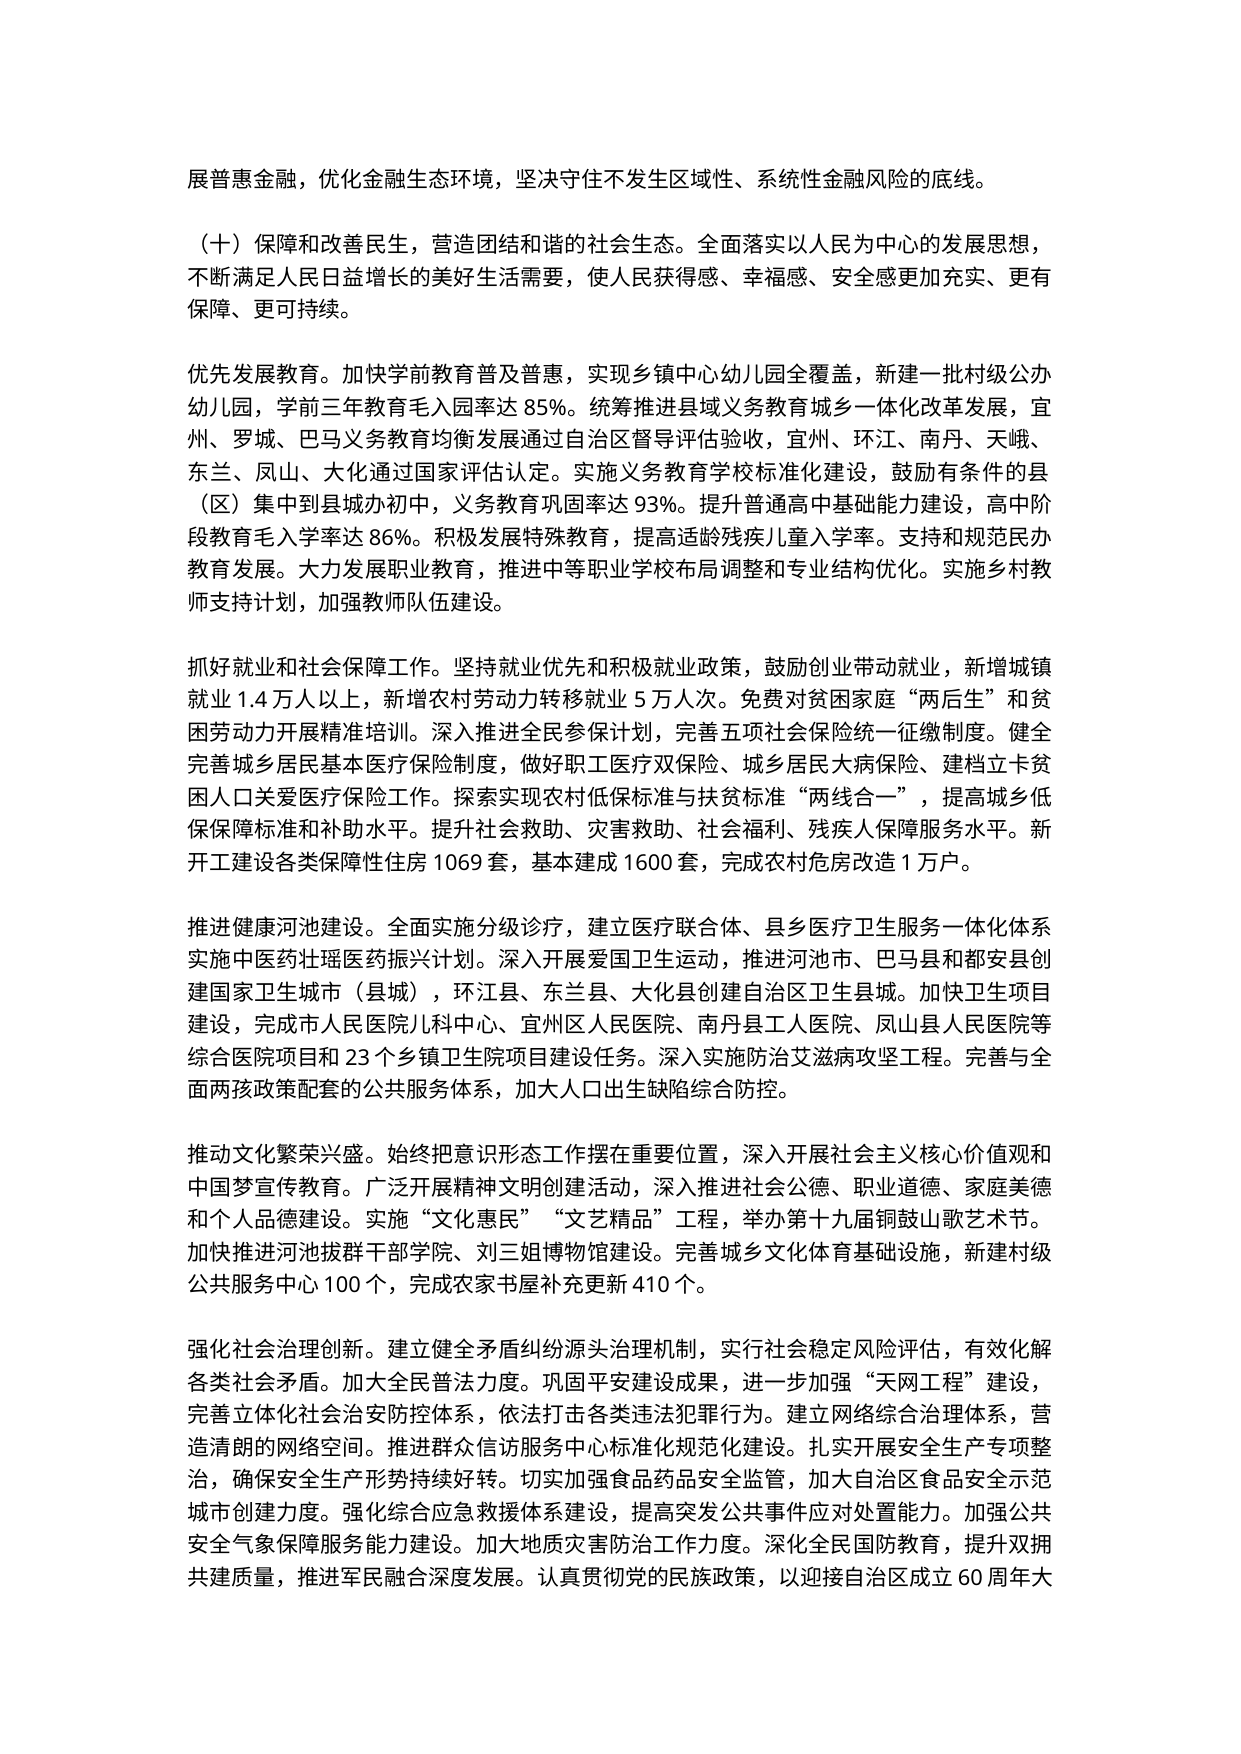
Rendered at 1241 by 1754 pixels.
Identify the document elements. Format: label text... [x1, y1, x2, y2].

text （十）保障和改善民生，营造团结和谐的社会生态。全面落实以人民为中心的发展思想，不断满足人民日益增长的美好生活需要，使人民获得感、幸福感、安全感更加充实、更有保障、更可持续。 [187, 227, 1053, 324]
text 优先发展教育。加快学前教育普及普惠，实现乡镇中心幼儿园全覆盖，新建一批村级公办幼儿园，学前三年教育毛入园率达85%。统筹推进县域义务教育城乡一体化改革发展，宜州、罗城、巴马义务教育均衡发展通过自治区督导评估验收，宜州、环江、南丹、天峨、东兰、凤山、大化通过国家评估认定。实施义务教育学校标准化建设，鼓励有条件的县（区）集中到县城办初中，义务教育巩固率达93%。提升普通高中基础能力建设，高中阶段教育毛入学率达86%。积极发展特殊教育，提高适龄残疾儿童入学率。支持和规范民办教育发展。大力发展职业教育，推进中等职业学校布局调整和专业结构优化。实施乡村教师支持计划，加强教师队伍建设。 [187, 357, 1053, 617]
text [187, 1332, 1053, 1592]
text 推动文化繁荣兴盛。始终把意识形态工作摆在重要位置，深入开展社会主义核心价值观和中国梦宣传教育。广泛开展精神文明创建活动，深入推进社会公德、职业道德、家庭美德和个人品德建设。实施“文化惠民”“文艺精品”工程，举办第十九届铜鼓山歌艺术节。加快推进河池拔群干部学院、刘三姐博物馆建设。完善城乡文化体育基础设施，新建村级公共服务中心100个，完成农家书屋补充更新410个。 [187, 1137, 1053, 1299]
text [187, 162, 1053, 194]
text 推进健康河池建设。全面实施分级诊疗，建立医疗联合体、县乡医疗卫生服务一体化体系。实施中医药壮瑶医药振兴计划。深入开展爱国卫生运动，推进河池市、巴马县和都安县创建国家卫生城市（县城），环江县、东兰县、大化县创建自治区卫生县城。加快卫生项目建设，完成市人民医院儿科中心、宜州区人民医院、南丹县工人医院、凤山县人民医院等综合医院项目和23个乡镇卫生院项目建设任务。深入实施防治艾滋病攻坚工程。完善与全面两孩政策配套的公共服务体系，加大人口出生缺陷综合防控。 [187, 909, 1053, 1104]
text 抓好就业和社会保障工作。坚持就业优先和积极就业政策，鼓励创业带动就业，新增城镇就业1.4万人以上，新增农村劳动力转移就业5万人次。免费对贫困家庭“两后生”和贫困劳动力开展精准培训。深入推进全民参保计划，完善五项社会保险统一征缴制度。健全完善城乡居民基本医疗保险制度，做好职工医疗双保险、城乡居民大病保险、建档立卡贫困人口关爱医疗保险工作。探索实现农村低保标准与扶贫标准“两线合一”，提高城乡低保保障标准和补助水平。提升社会救助、灾害救助、社会福利、残疾人保障服务水平。新开工建设各类保障性住房1069套，基本建成1600套，完成农村危房改造1万户。 [187, 649, 1053, 877]
